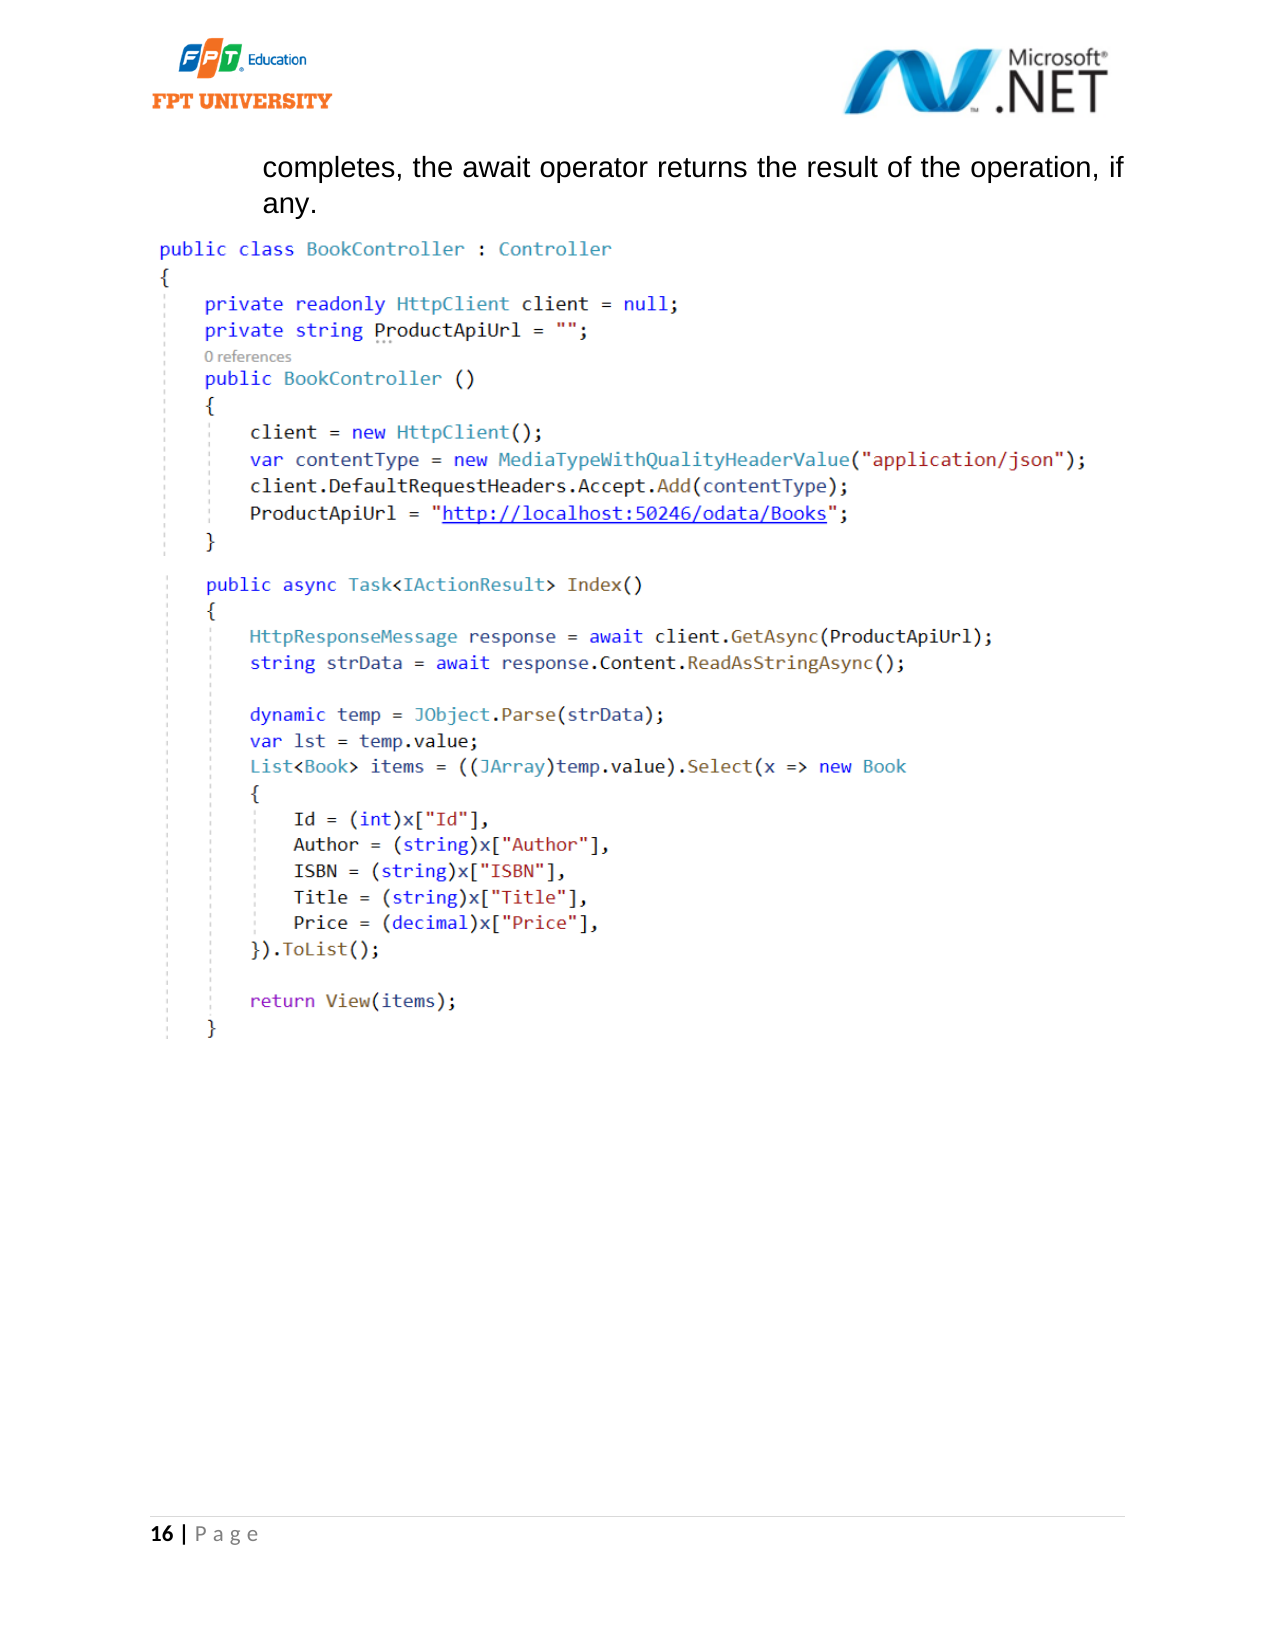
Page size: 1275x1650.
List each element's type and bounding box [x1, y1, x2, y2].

picture [145, 23, 339, 119]
picture [840, 23, 1119, 126]
picture [150, 574, 997, 1039]
list [225, 150, 1125, 220]
picture [150, 238, 1098, 556]
